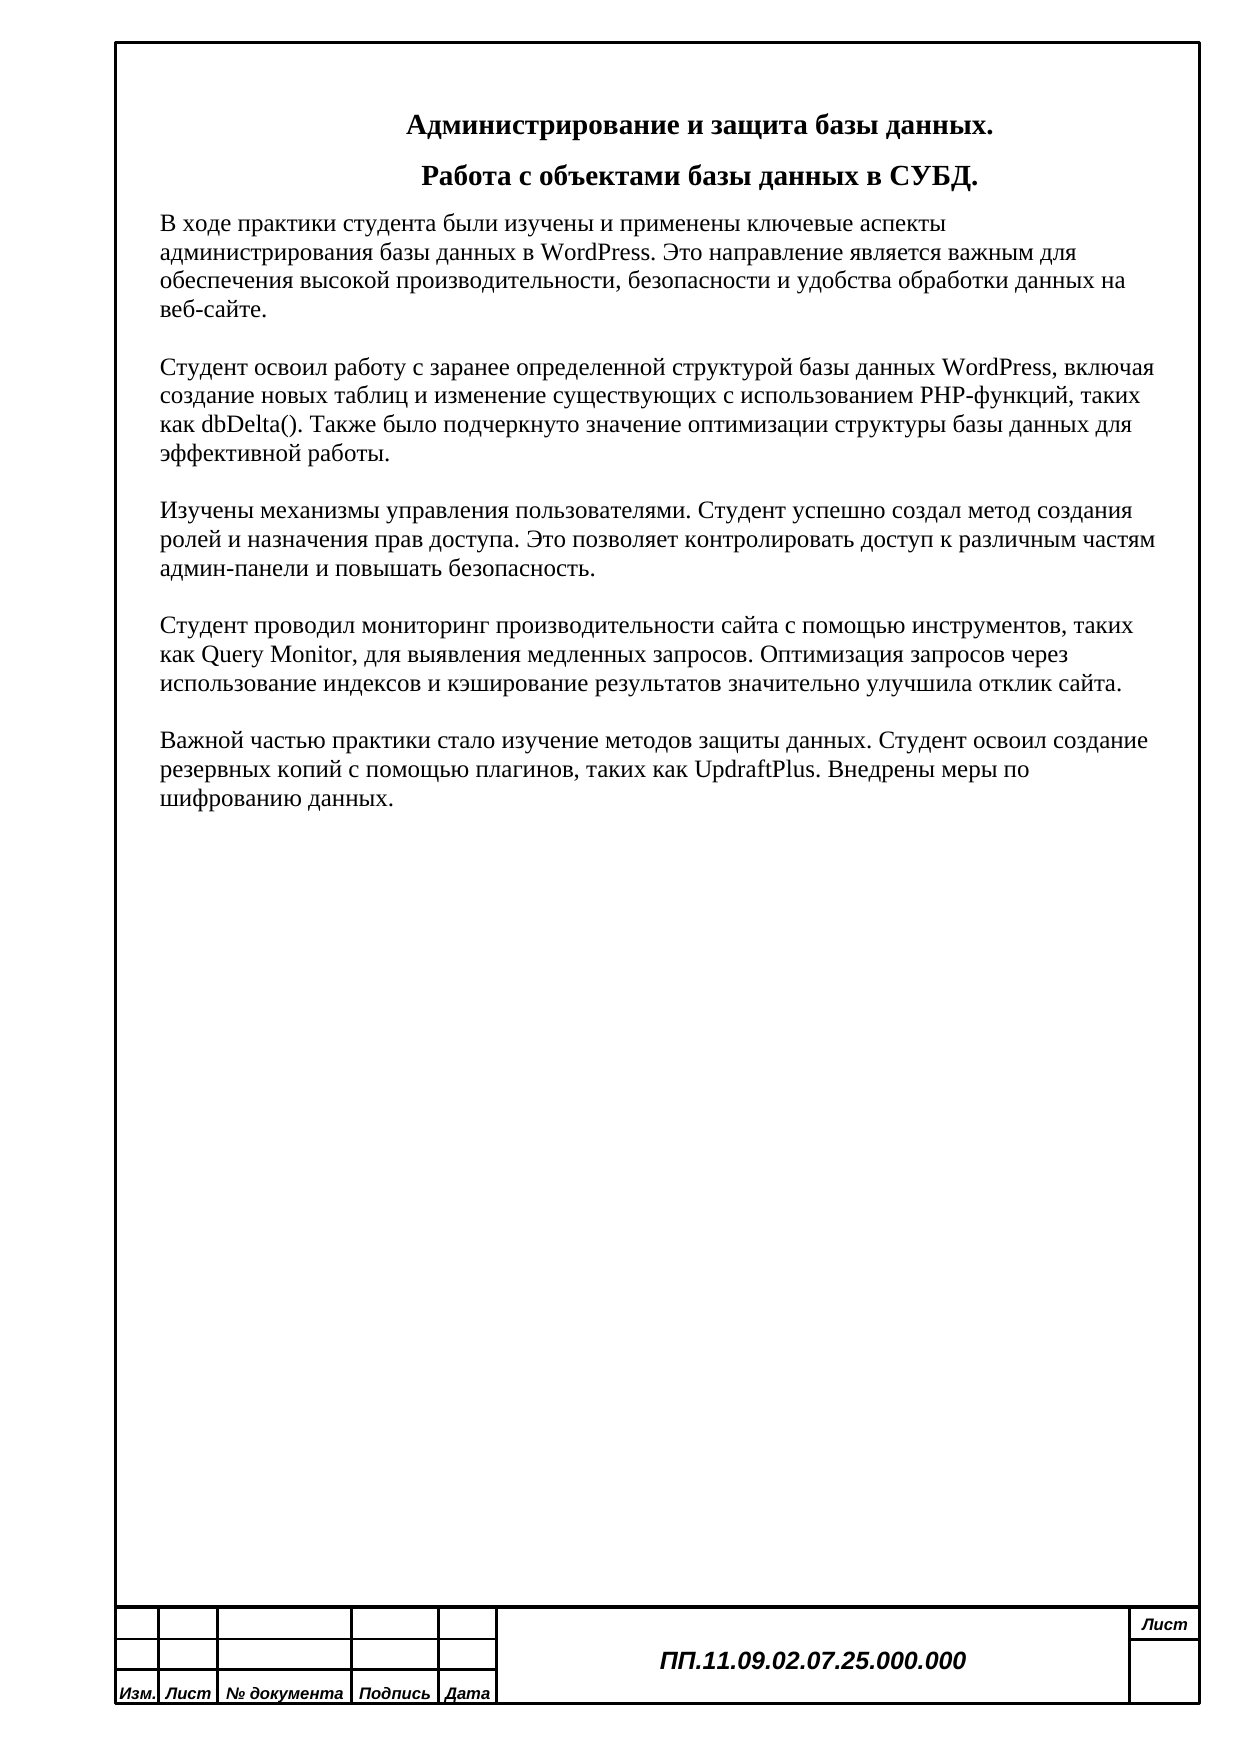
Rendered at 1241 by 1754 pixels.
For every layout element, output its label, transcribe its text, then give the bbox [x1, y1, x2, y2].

text В ходе практики студента были изучены и применены ключевые аспекты администрирования базы данных в WordPress. Это направление является важным для обеспечения высокой производительности, безопасности и удобства обработки данных на веб-сайте. [159, 208, 1166, 323]
text Студент освоил работу с заранее определенной структурой базы данных WordPress, включая создание новых таблиц и изменение существующих с использованием PHP-функций, таких как dbDelta(). Также было подчеркнуто значение оптимизации структуры базы данных для эффективной работы. [159, 352, 1166, 467]
text Студент проводил мониторинг производительности сайта с помощью инструментов, таких как Query Monitor, для выявления медленных запросов. Оптимизация запросов через использование индексов и кэширование результатов значительно улучшила отклик сайта. [159, 611, 1166, 697]
text Работа с объектами базы данных в СУБД. [159, 158, 1166, 191]
text Изучены механизмы управления пользователями. Студент успешно создал метод создания ролей и назначения прав доступа. Это позволяет контролировать доступ к различным частям админ-панели и повышать безопасность. [159, 496, 1166, 582]
text Важной частью практики стало изучение методов защиты данных. Студент освоил создание резервных копий с помощью плагинов, таких как UpdraftPlus. Внедрены меры по шифрованию данных. [159, 726, 1166, 812]
text Администрирование и защита базы данных. [159, 107, 1166, 141]
